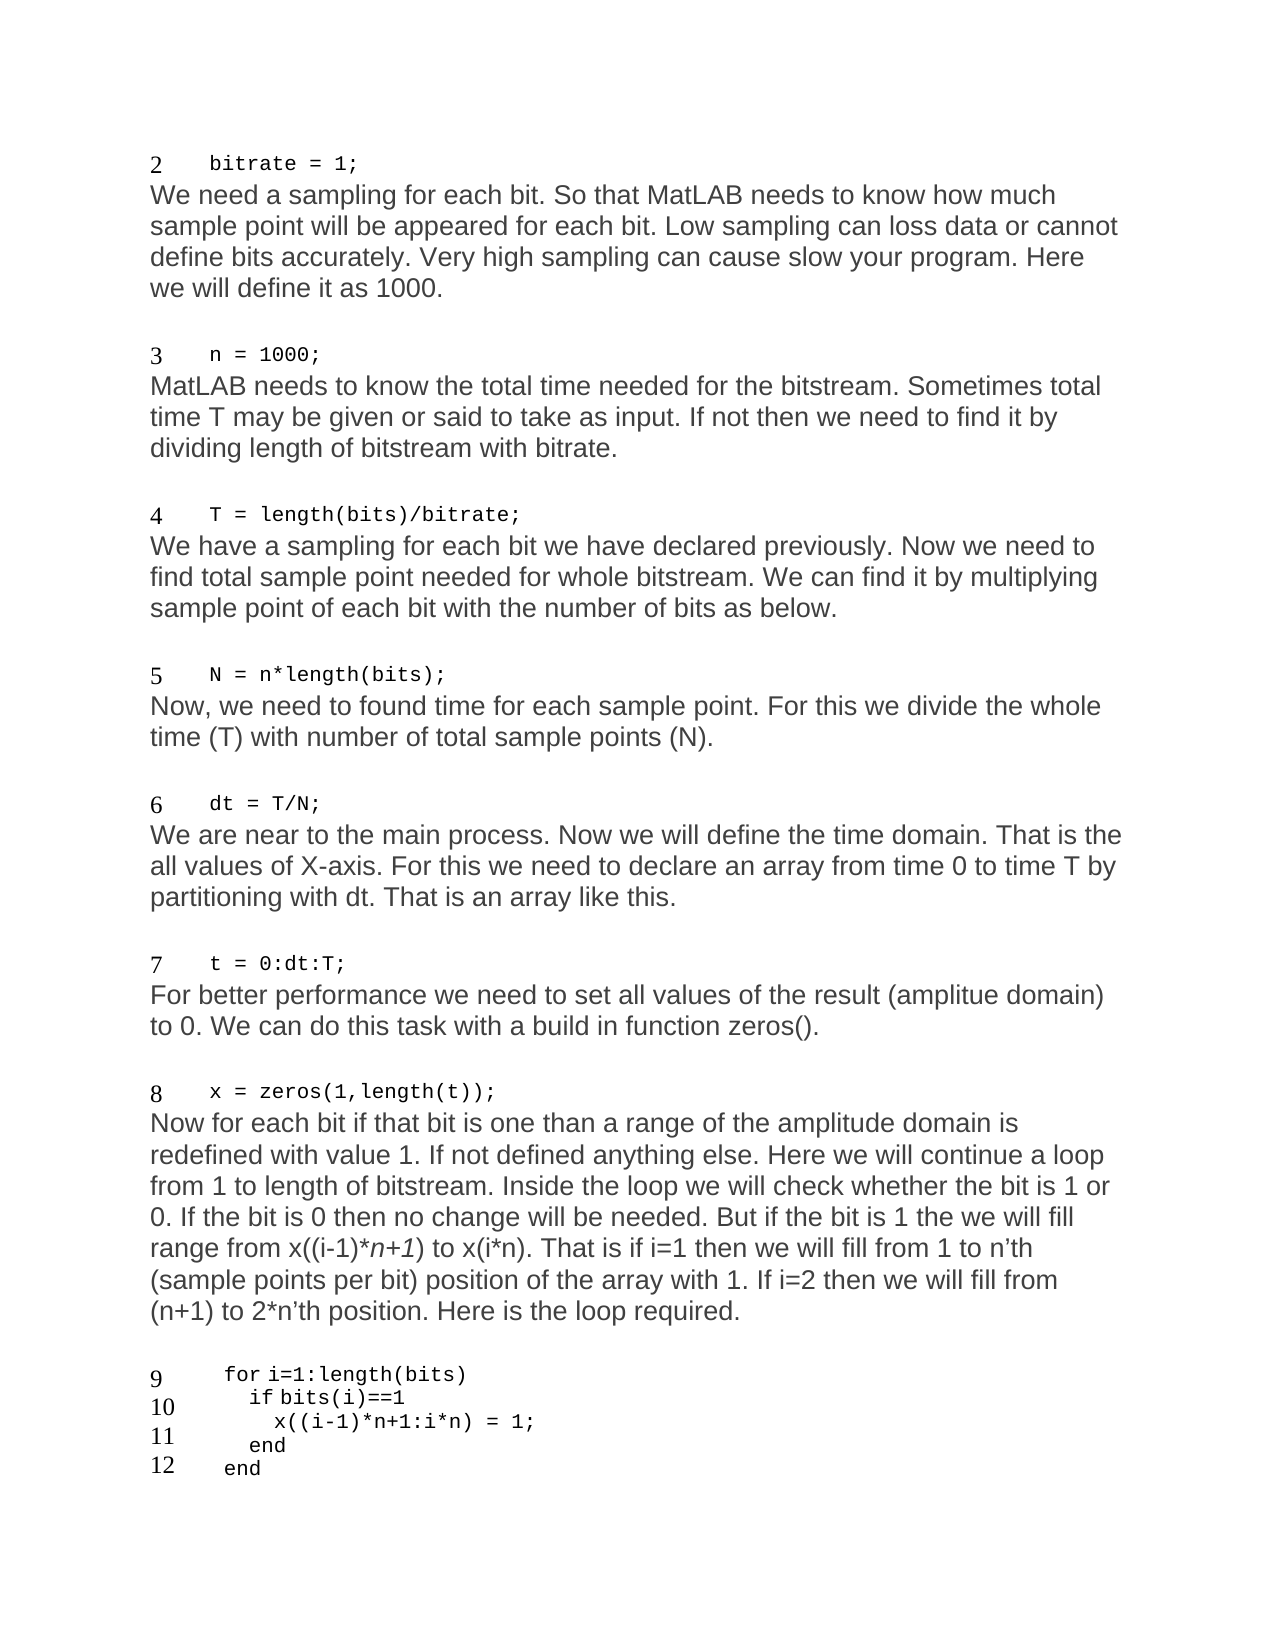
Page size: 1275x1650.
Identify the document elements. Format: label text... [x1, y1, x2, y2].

text Now for each bit if that bit is one than a range of the amplitude domain is redefined with value 1. If not defined anything else. Here we will continue a loop from 1 to length of bitstream. Inside the loop we will check whether the bit is 1 or 0. If the bit is 0 then no change will be needed. But if the bit is 1 the we will fill range from x((i-1)*n+1) to x(i*n). That is if i=1 then we will fill from 1 to n’th (sample points per bit) position of the array with 1. If i=2 then we will fill from (n+1) to 2*n’th position. Here is the loop required. [150, 1107, 1125, 1326]
table_header bitrate = 1; [209, 150, 1275, 179]
text We have a sampling for each bit we have declared previously. Now we need to find total sample point needed for whole bitstream. We can find it by multiplying sample point of each bit with the number of bits as below. [150, 530, 1125, 624]
table_header 9 10 11 12 13 [150, 1364, 224, 1482]
table_header N = n*length(bits); [209, 661, 1275, 690]
table_header 4 [150, 501, 209, 530]
table_header T = length(bits)/bitrate; [209, 501, 1275, 530]
table_header 6 [150, 790, 209, 819]
table_header x = zeros(1,length(t)); [209, 1079, 1275, 1107]
table_header n = 1000; [209, 341, 1275, 370]
table_header t = 0:dt:T; [209, 950, 1275, 979]
text We are near to the main process. Now we will define the time domain. That is the all values of X-axis. For this we need to declare an array from time 0 to time T by partitioning with dt. That is an array like this. [150, 819, 1125, 912]
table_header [224, 1364, 1275, 1482]
text We need a sampling for each bit. So that MatLAB needs to know how much sample point will be appeared for each bit. Low sampling can loss data or cannot define bits accurately. Very high sampling can cause slow your program. Here we will define it as 1000. [150, 179, 1125, 304]
text Now, we need to found time for each sample point. For this we divide the whole time (T) with number of total sample points (N). [150, 690, 1125, 752]
table_header 5 [150, 661, 209, 690]
text MatLAB needs to know the total time needed for the bitstream. Sometimes total time T may be given or said to take as input. If not then we need to find it by dividing length of bitstream with bitrate. [150, 370, 1125, 464]
table_header dt = T/N; [209, 790, 1275, 819]
table_header 3 [150, 341, 209, 370]
table_header 7 [150, 950, 209, 979]
table_header 2 [150, 150, 209, 179]
text For better performance we need to set all values of the result (amplitue domain) to 0. We can do this task with a build in function zeros(). [150, 979, 1125, 1041]
table_header 8 [150, 1079, 209, 1107]
